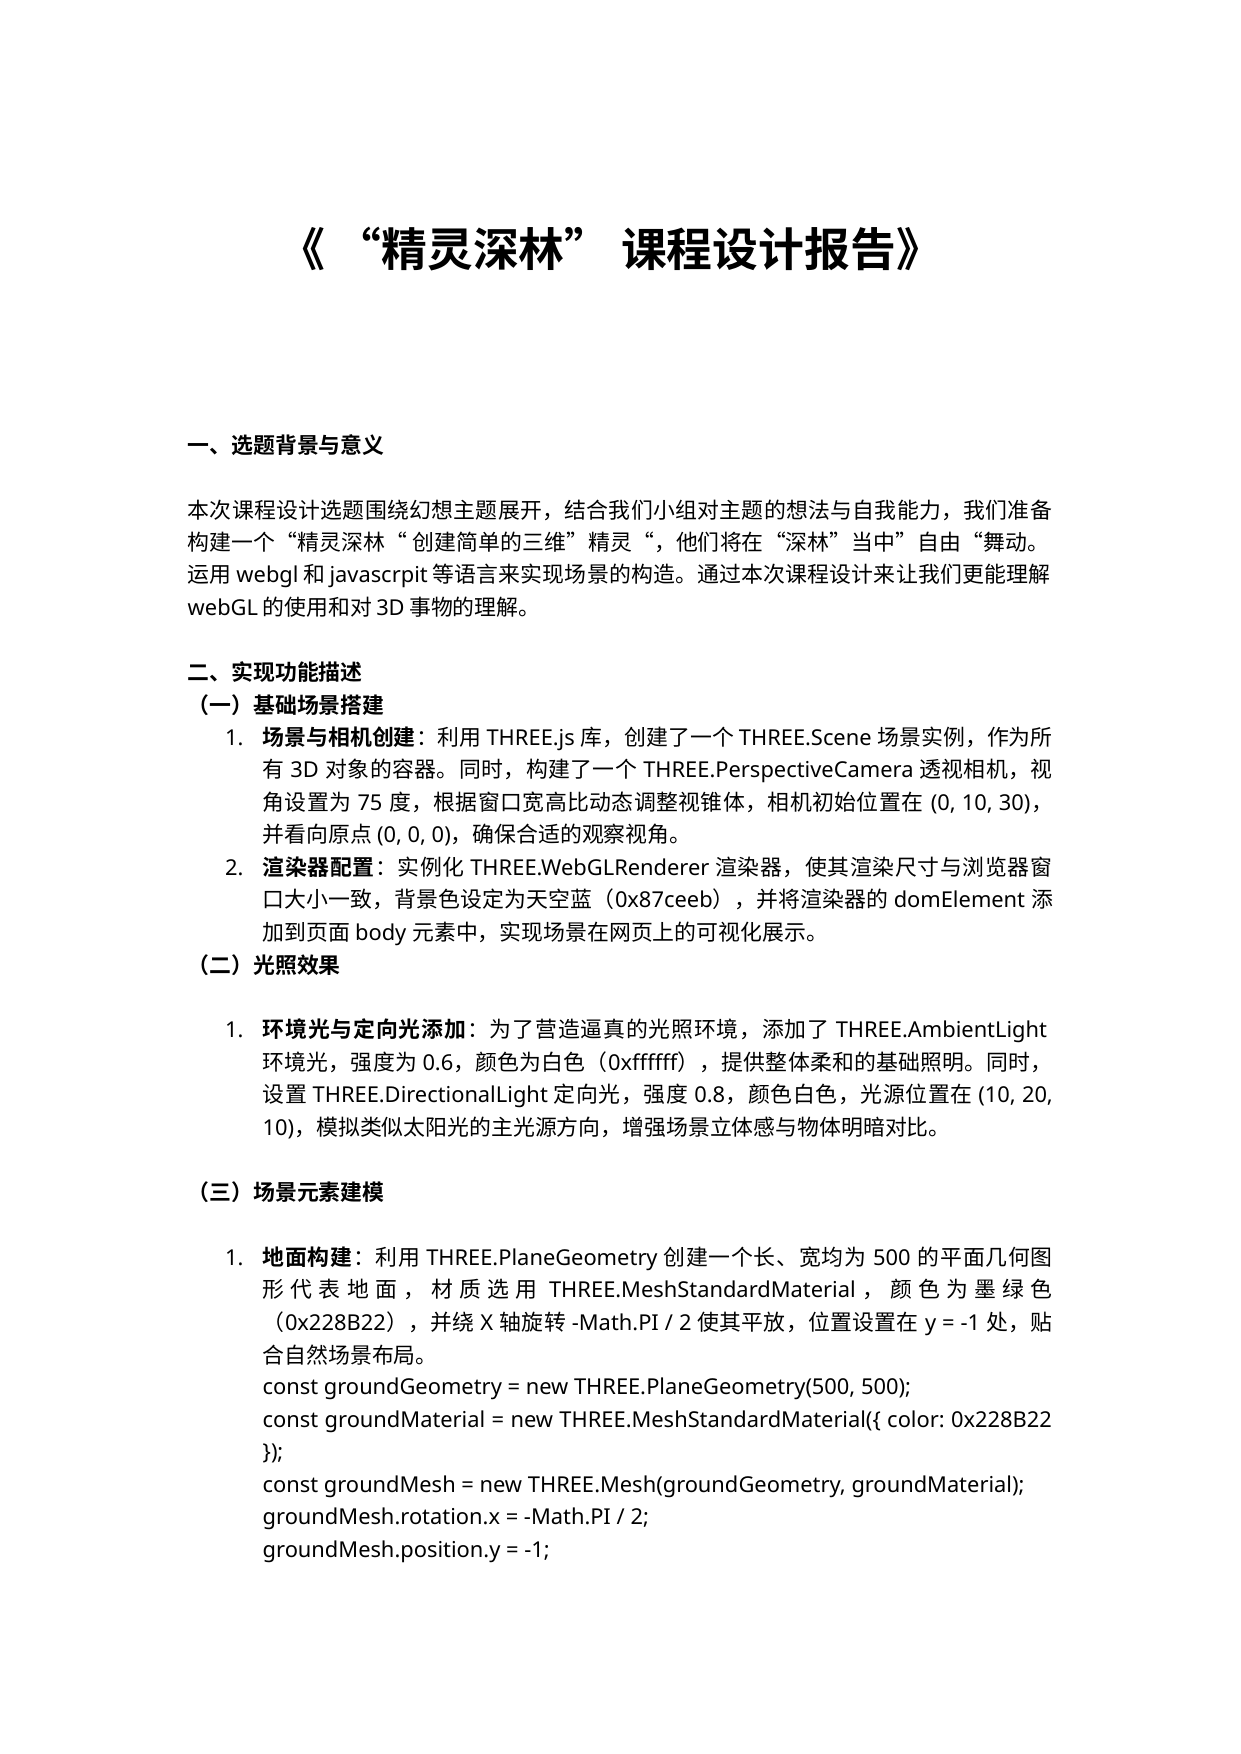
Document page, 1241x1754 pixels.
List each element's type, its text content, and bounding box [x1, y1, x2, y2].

text （二）光照效果 [187, 947, 1053, 980]
text groundMesh.rotation.x = -Math.PI / 2; [262, 1500, 1053, 1532]
text groundMesh.position.y = -1; [262, 1532, 1053, 1565]
list 场景与相机创建：利用 THREE.js 库，创建了一个 THREE.Scene 场景实例，作为所有 3D 对象的容器。同时，构建了一个 THREE.PerspectiveCamera 透视相机，视角设置为 75 度，根据窗口宽高比动态调整视锥体，相机初始位置在 (0, 10, 30)，并看向原点 (0, 0, 0)，确保合适的观察视角。 [225, 720, 1053, 850]
subtitle 《 “精灵深林” 课程设计报告》 [187, 197, 1053, 295]
text （三）场景元素建模 [187, 1175, 1053, 1207]
text （一）基础场景搭建 [187, 687, 1053, 720]
list 环境光与定向光添加：为了营造逼真的光照环境，添加了 THREE.AmbientLight 环境光，强度为 0.6，颜色为白色（0xffffff），提供整体柔和的基础照明。同时，设置 THREE.DirectionalLight 定向光，强度 0.8，颜色白色，光源位置在 (10, 20, 10)，模拟类似太阳光的主光源方向，增强场景立体感与物体明暗对比。 [225, 1012, 1053, 1142]
list 渲染器配置：实例化 THREE.WebGLRenderer 渲染器，使其渲染尺寸与浏览器窗口大小一致，背景色设定为天空蓝（0x87ceeb），并将渲染器的 domElement 添加到页面 body 元素中，实现场景在网页上的可视化展示。 [225, 850, 1053, 947]
text const groundMesh = new THREE.Mesh(groundGeometry, groundMaterial); [262, 1467, 1053, 1500]
text 一、选题背景与意义 [187, 427, 1053, 460]
text 本次课程设计选题围绕幻想主题展开，结合我们小组对主题的想法与自我能力，我们准备构建一个“精灵深林“ 创建简单的三维”精灵“，他们将在“深林”当中”自由“舞动。运用webgl和javascrpit等语言来实现场景的构造。通过本次课程设计来让我们更能理解webGL的使用和对3D事物的理解。 [187, 492, 1053, 622]
list 地面构建：利用 THREE.PlaneGeometry 创建一个长、宽均为 500 的平面几何图形代表地面，材质选用 THREE.MeshStandardMaterial，颜色为墨绿色（0x228B22），并绕 X 轴旋转 -Math.PI / 2 使其平放，位置设置在 y = -1 处，贴合自然场景布局。 [225, 1240, 1053, 1370]
text 二、实现功能描述 [187, 655, 1053, 687]
text const groundMaterial = new THREE.MeshStandardMaterial({ color: 0x228B22 }); [262, 1402, 1053, 1467]
text const groundGeometry = new THREE.PlaneGeometry(500, 500); [262, 1370, 1053, 1402]
